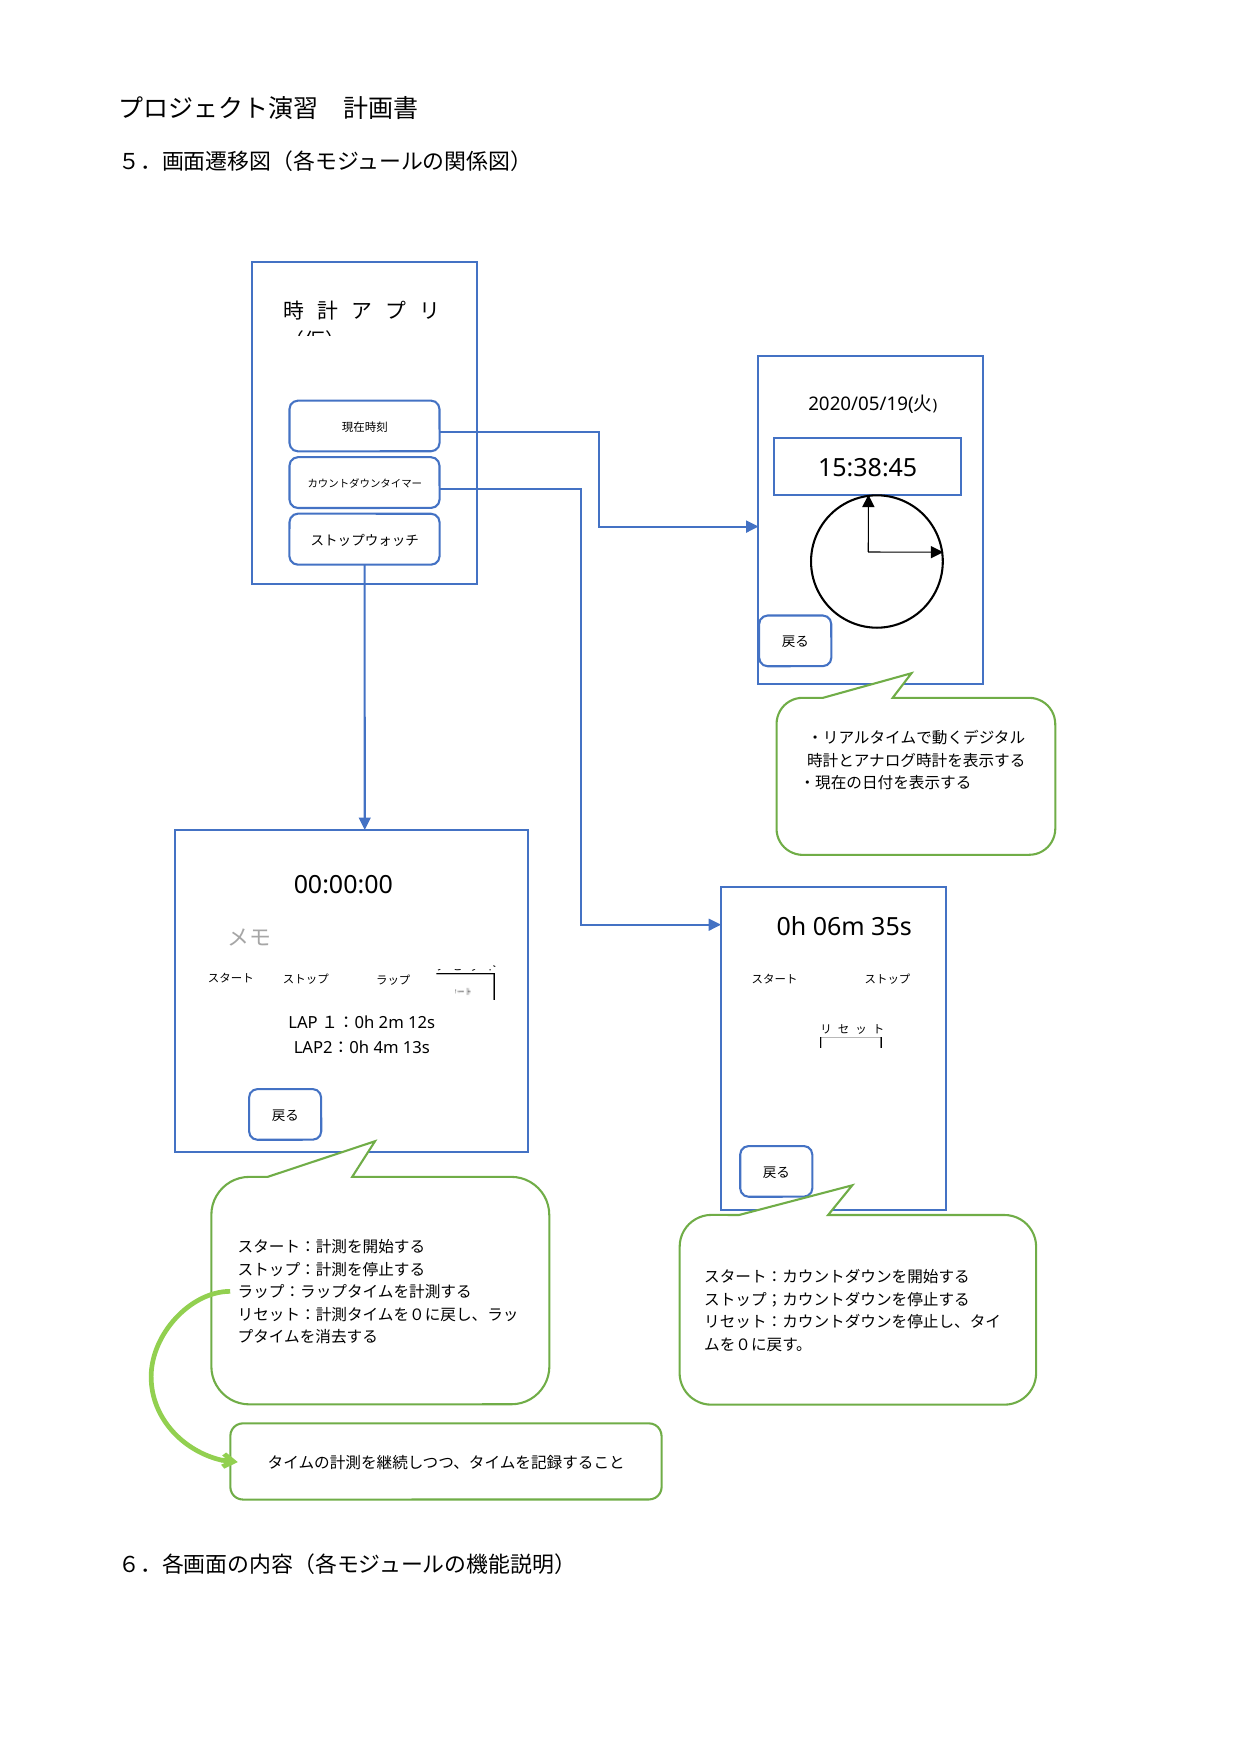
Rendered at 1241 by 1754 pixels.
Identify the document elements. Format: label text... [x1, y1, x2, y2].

picture [437, 973, 495, 1000]
text ５．画面遷移図（各モジュールの関係図） [118, 141, 1122, 179]
picture [820, 1037, 882, 1048]
text ６．各画面の内容（各モジュールの機能説明） [118, 1544, 1122, 1582]
